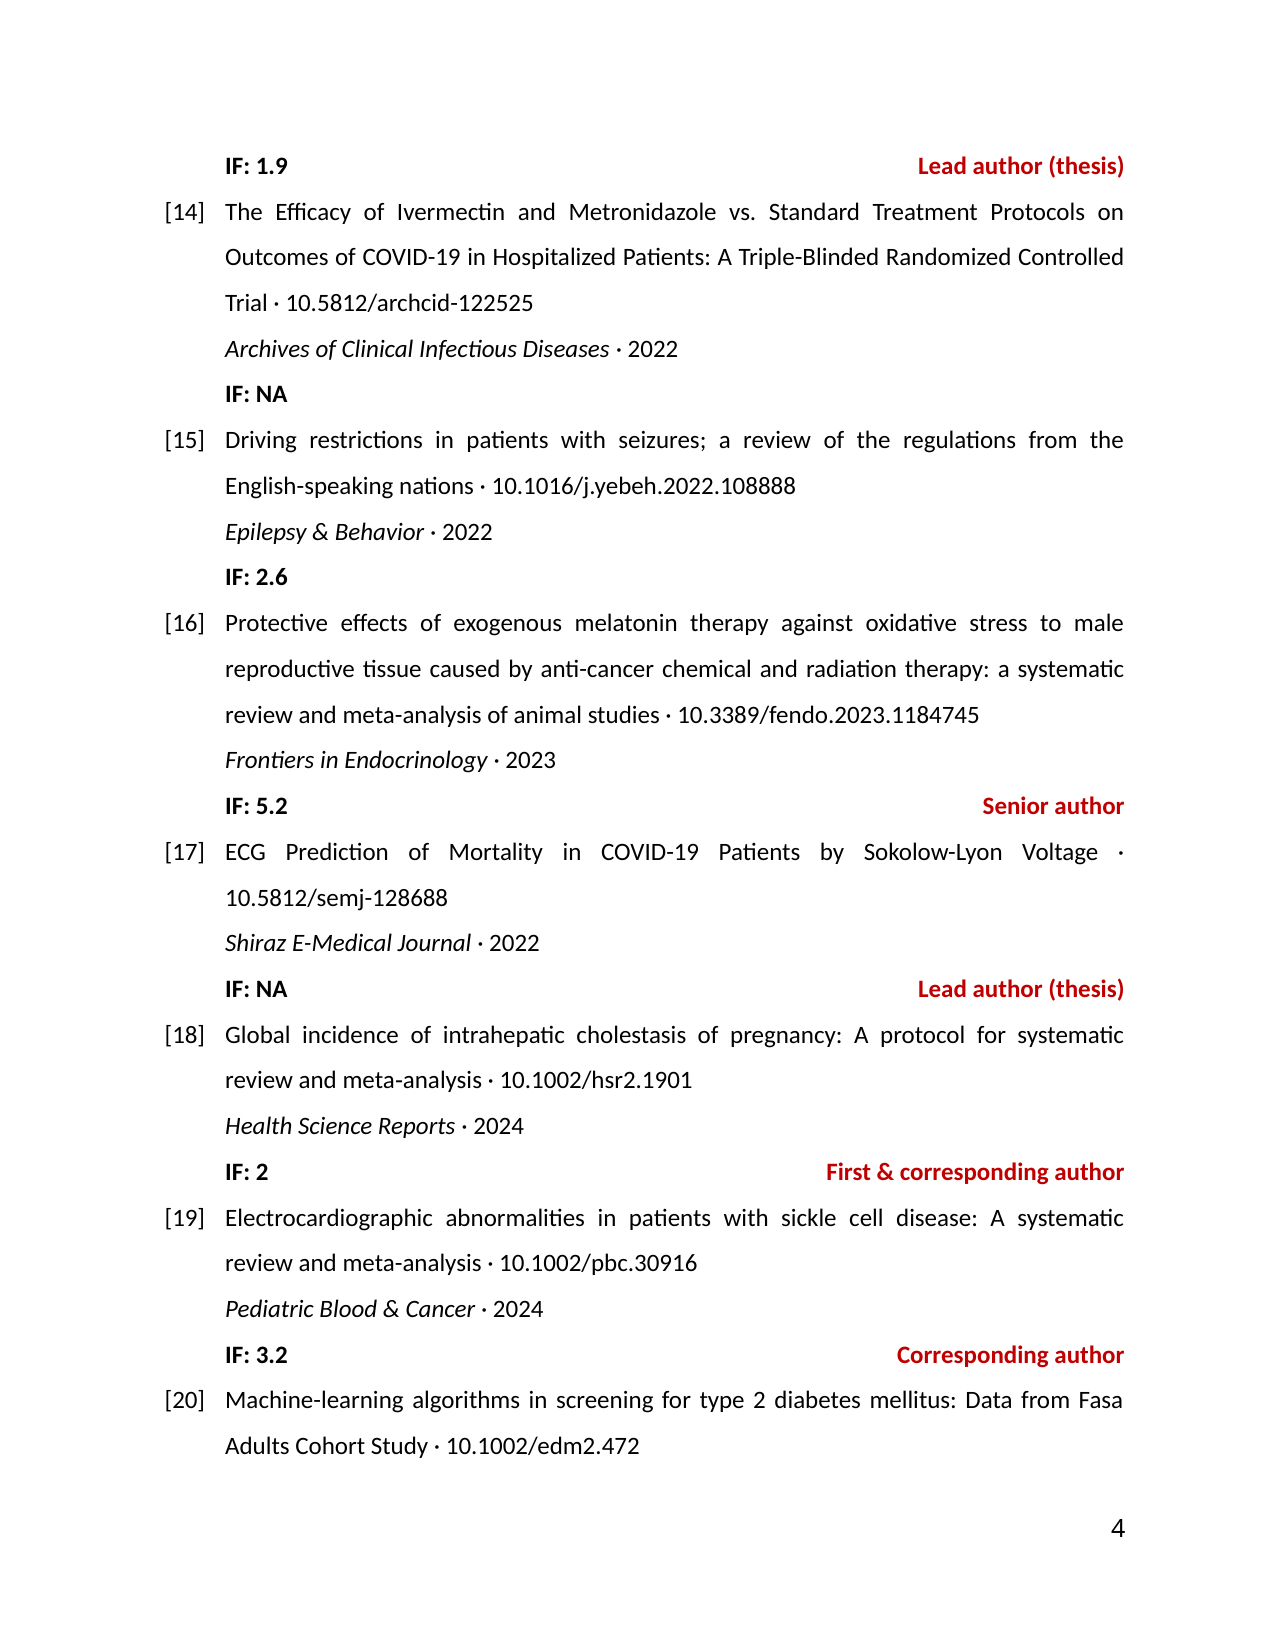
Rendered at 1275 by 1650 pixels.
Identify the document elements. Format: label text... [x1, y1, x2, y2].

list Health Science Reports · 2024 [225, 1110, 1125, 1141]
list IF: 1.9 Lead author (thesis) [225, 150, 1125, 181]
list IF: 3.2 Corresponding author [225, 1339, 1125, 1369]
list IF: NA Lead author (thesis) [225, 973, 1125, 1004]
list Driving restrictions in patients with seizures; a review of the regulations from the English-speaking nations · 10.1016/j.yebeh.2022.108888 [187, 424, 1125, 501]
list IF: 2 First & corresponding author [225, 1156, 1125, 1187]
list IF: 5.2 Senior author [225, 790, 1125, 821]
list Shiraz E-Medical Journal · 2022 [225, 927, 1125, 958]
list Electrocardiographic abnormalities in patients with sickle cell disease: A systematic review and meta-analysis · 10.1002/pbc.30916 [187, 1202, 1125, 1278]
list ECG Prediction of Mortality in COVID-19 Patients by Sokolow-Lyon Voltage · 10.5812/semj-128688 [187, 836, 1125, 912]
list IF: NA [225, 379, 1125, 409]
list IF: 2.6 [225, 562, 1125, 592]
list Global incidence of intrahepatic cholestasis of pregnancy: A protocol for systematic review and meta‐analysis · 10.1002/hsr2.1901 [187, 1019, 1125, 1095]
list Epilepsy & Behavior · 2022 [225, 516, 1125, 546]
list Frontiers in Endocrinology · 2023 [225, 744, 1125, 775]
list Machine-learning algorithms in screening for type 2 diabetes mellitus: Data from Fasa Adults Cohort Study · 10.1002/edm2.472 [187, 1385, 1125, 1461]
list Protective effects of exogenous melatonin therapy against oxidative stress to male reproductive tissue caused by anti-cancer chemical and radiation therapy: a systematic review and meta-analysis of animal studies · 10.3389/fendo.2023.1184745 [187, 607, 1125, 729]
list Pediatric Blood & Cancer · 2024 [225, 1293, 1125, 1324]
list Archives of Clinical Infectious Diseases · 2022 [225, 333, 1125, 363]
